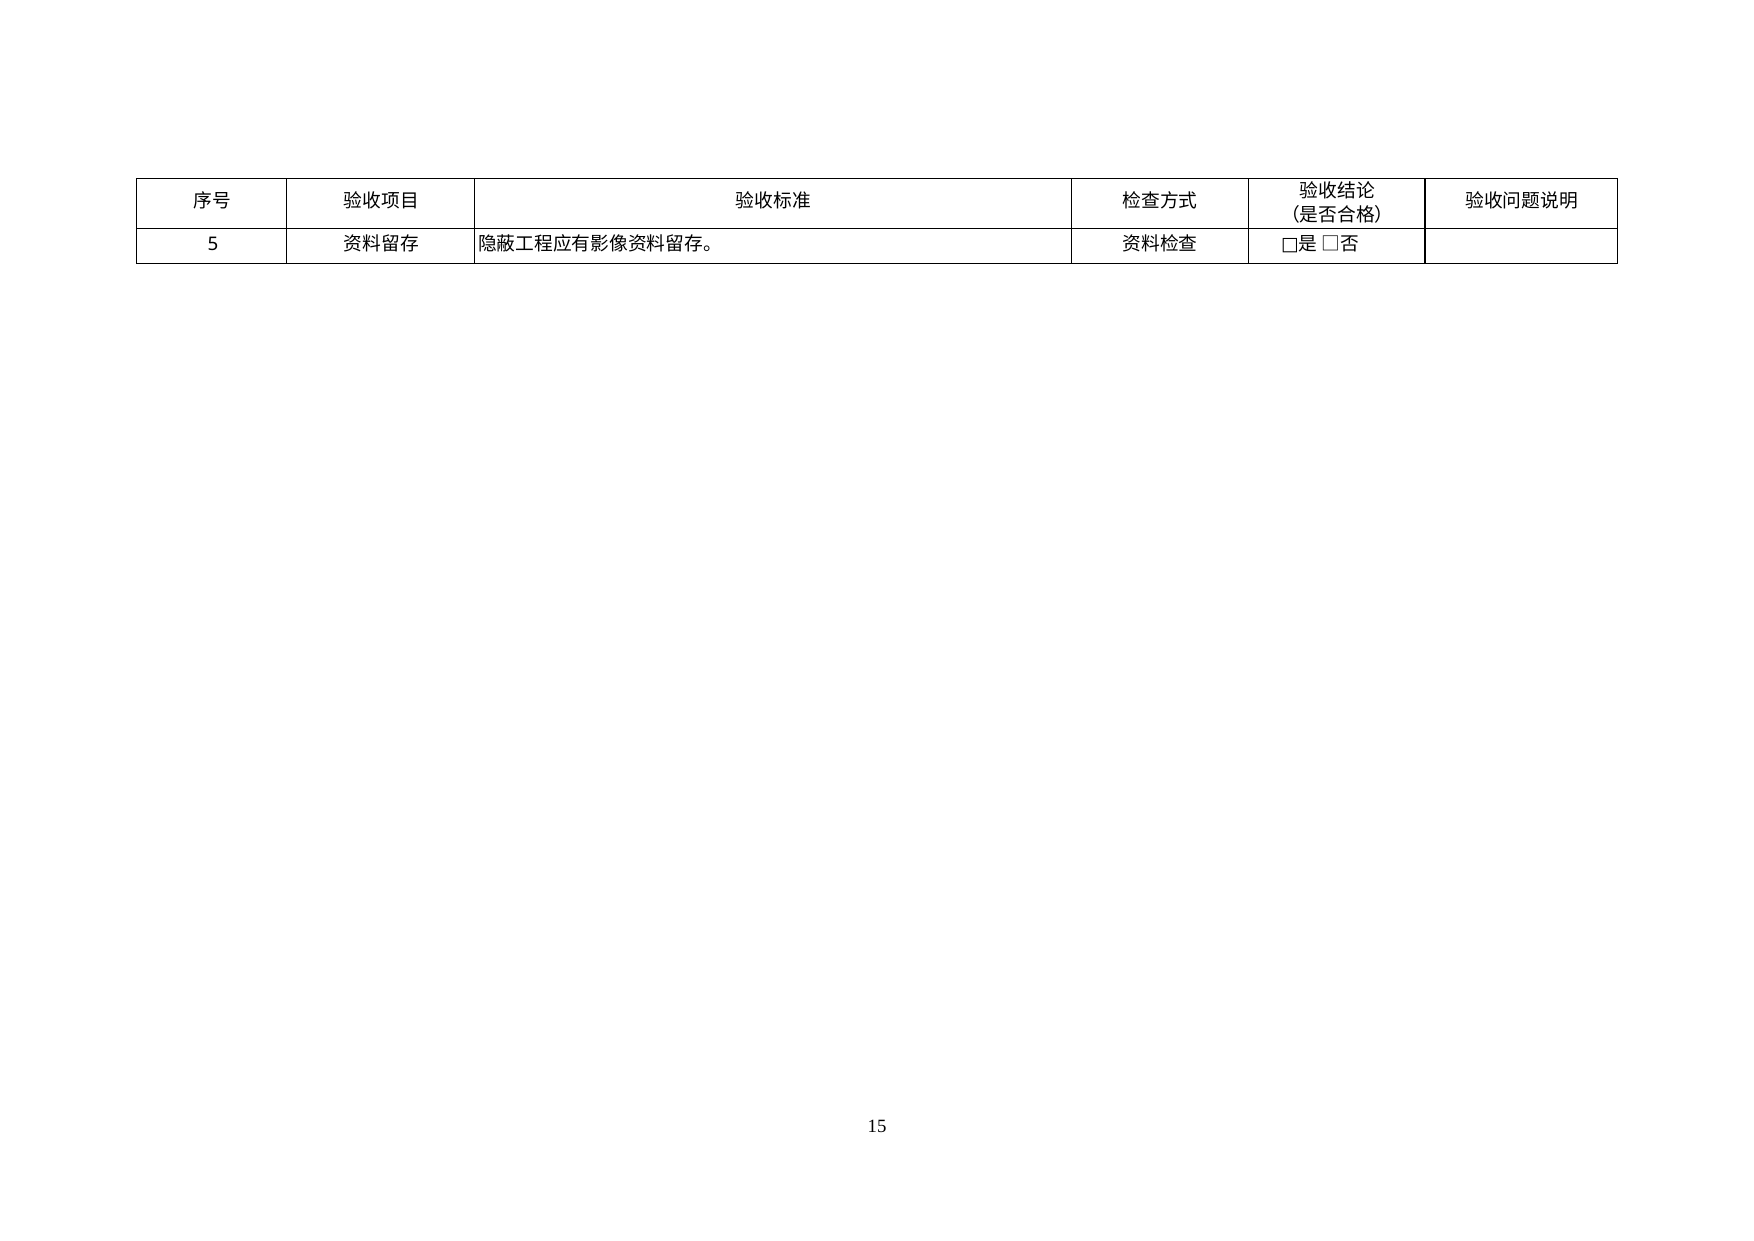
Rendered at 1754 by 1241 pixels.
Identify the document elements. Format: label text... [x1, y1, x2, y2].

text 15 [867, 1116, 1754, 1137]
